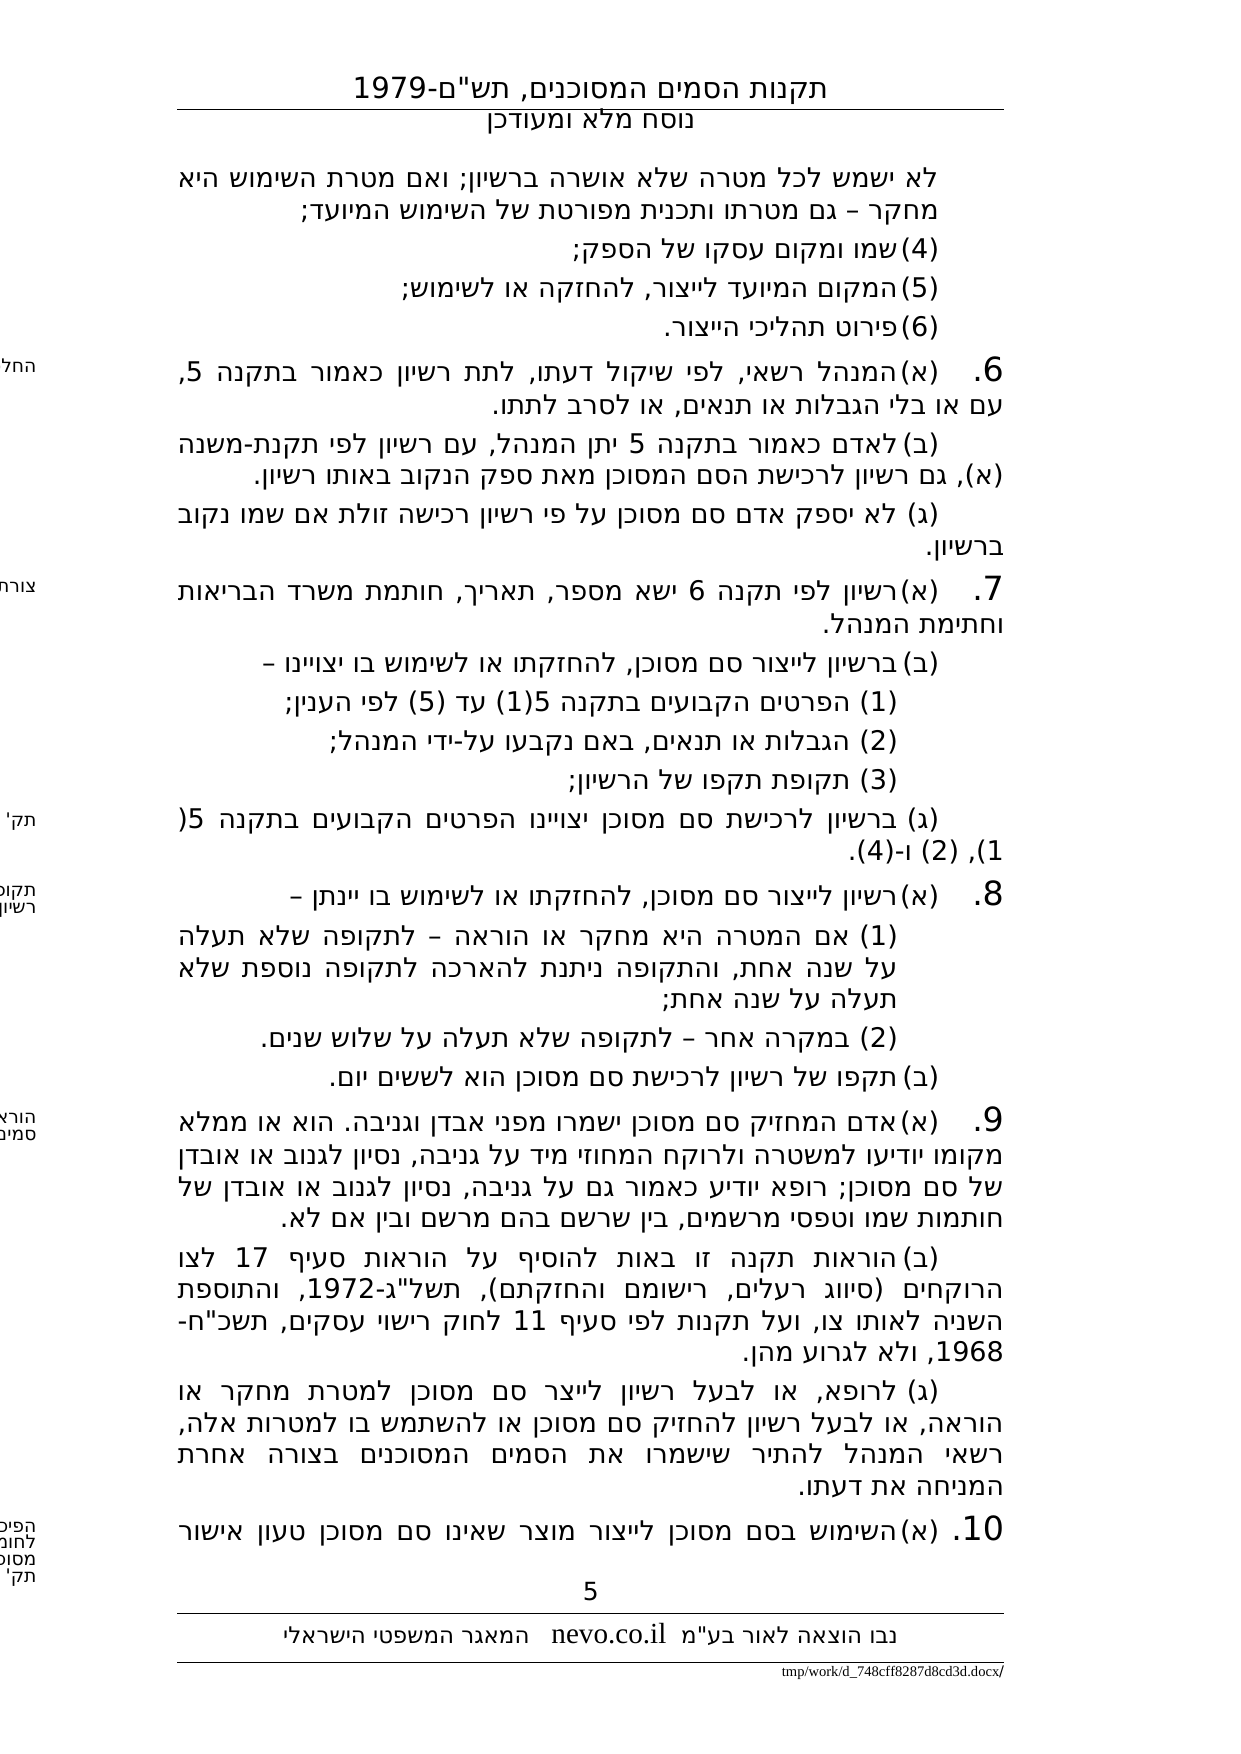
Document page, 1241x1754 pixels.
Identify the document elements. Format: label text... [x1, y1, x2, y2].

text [177, 162, 939, 226]
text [177, 1509, 1004, 1548]
text (ב) לאדם כאמור בתקנה 5 יתן המנהל, עם רשיון לפי תקנת-משנה (א), גם רשיון לרכישת הסם המסוכן מאת ספק הנקוב באותו רשיון. [177, 428, 1004, 491]
text (ב) הוראות תקנה זו באות להוסיף על הוראות סעיף 17 לצו הרוקחים (סיווג רעלים, רישומם והחזקתם), תשל"ג-1972, והתוספת השניה לאותו צו, ועל תקנות לפי סעיף 11 לחוק רישוי עסקים, תשכ"ח-1968, ולא לגרוע מהן. [177, 1242, 1004, 1368]
text 6. (א) המנהל רשאי, לפי שיקול דעתו, לתת רשיון כאמור בתקנה 5, עם או בלי הגבלות או תנאים, או לסרב לתתו. [177, 350, 1004, 421]
text (4) שמו ומקום עסקו של הספק; [177, 233, 939, 264]
text (ג) לרופא, או לבעל רשיון לייצר סם מסוכן למטרת מחקר או הוראה, או לבעל רשיון להחזיק סם מסוכן או להשתמש בו למטרות אלה, רשאי המנהל להתיר שישמרו את הסמים המסוכנים בצורה אחרת המניחה את דעתו. [177, 1376, 1004, 1502]
text (2) הגבלות או תנאים, באם נקבעו על-ידי המנהל; [177, 725, 898, 757]
text (5) המקום המיועד לייצור, להחזקה או לשימוש; [177, 272, 939, 304]
text 7. (א) רשיון לפי תקנה 6 ישא מספר, תאריך, חותמת משרד הבריאות וחתימת המנהל. [177, 569, 1004, 640]
text 8. (א) רשיון לייצור סם מסוכן, להחזקתו או לשימוש בו יינתן – [177, 874, 1004, 913]
text (ב) תקפו של רשיון לרכישת סם מסוכן הוא לששים יום. [177, 1062, 1004, 1093]
text (1) אם המטרה היא מחקר או הוראה – לתקופה שלא תעלה על שנה אחת, והתקופה ניתנת להארכה לתקופה נוספת שלא תעלה על שנה אחת; [177, 921, 898, 1015]
text (ג) לא יספק אדם סם מסוכן על פי רשיון רכישה זולת אם שמו נקוב ברשיון. [177, 499, 1004, 562]
text (1) הפרטים הקבועים בתקנה 5(1) עד (5) לפי הענין; [177, 686, 898, 718]
text (6) פירוט תהליכי הייצור. [177, 311, 939, 343]
text (ב) ברשיון לייצור סם מסוכן, להחזקתו או לשימוש בו יצויינו – [177, 647, 1004, 679]
text (2) במקרה אחר – לתקופה שלא תעלה על שלוש שנים. [177, 1023, 898, 1054]
text 9. (א) אדם המחזיק סם מסוכן ישמרו מפני אבדן וגניבה. הוא או ממלא מקומו יודיעו למשטרה ולרוקח המחוזי מיד על גניבה, נסיון לגנוב או אובדן של סם מסוכן; רופא יודיע כאמור גם על גניבה, נסיון לגנוב או אובדן של חותמות שמו וטפסי מרשמים, בין שרשם בהם מרשם ובין אם לא. [177, 1101, 1004, 1234]
text (ג) ברשיון לרכישת סם מסוכן יצויינו הפרטים הקבועים בתקנה 5(1), (2) ו-(4). [177, 803, 1004, 867]
text (3) תקופת תקפו של הרשיון; [177, 764, 898, 796]
